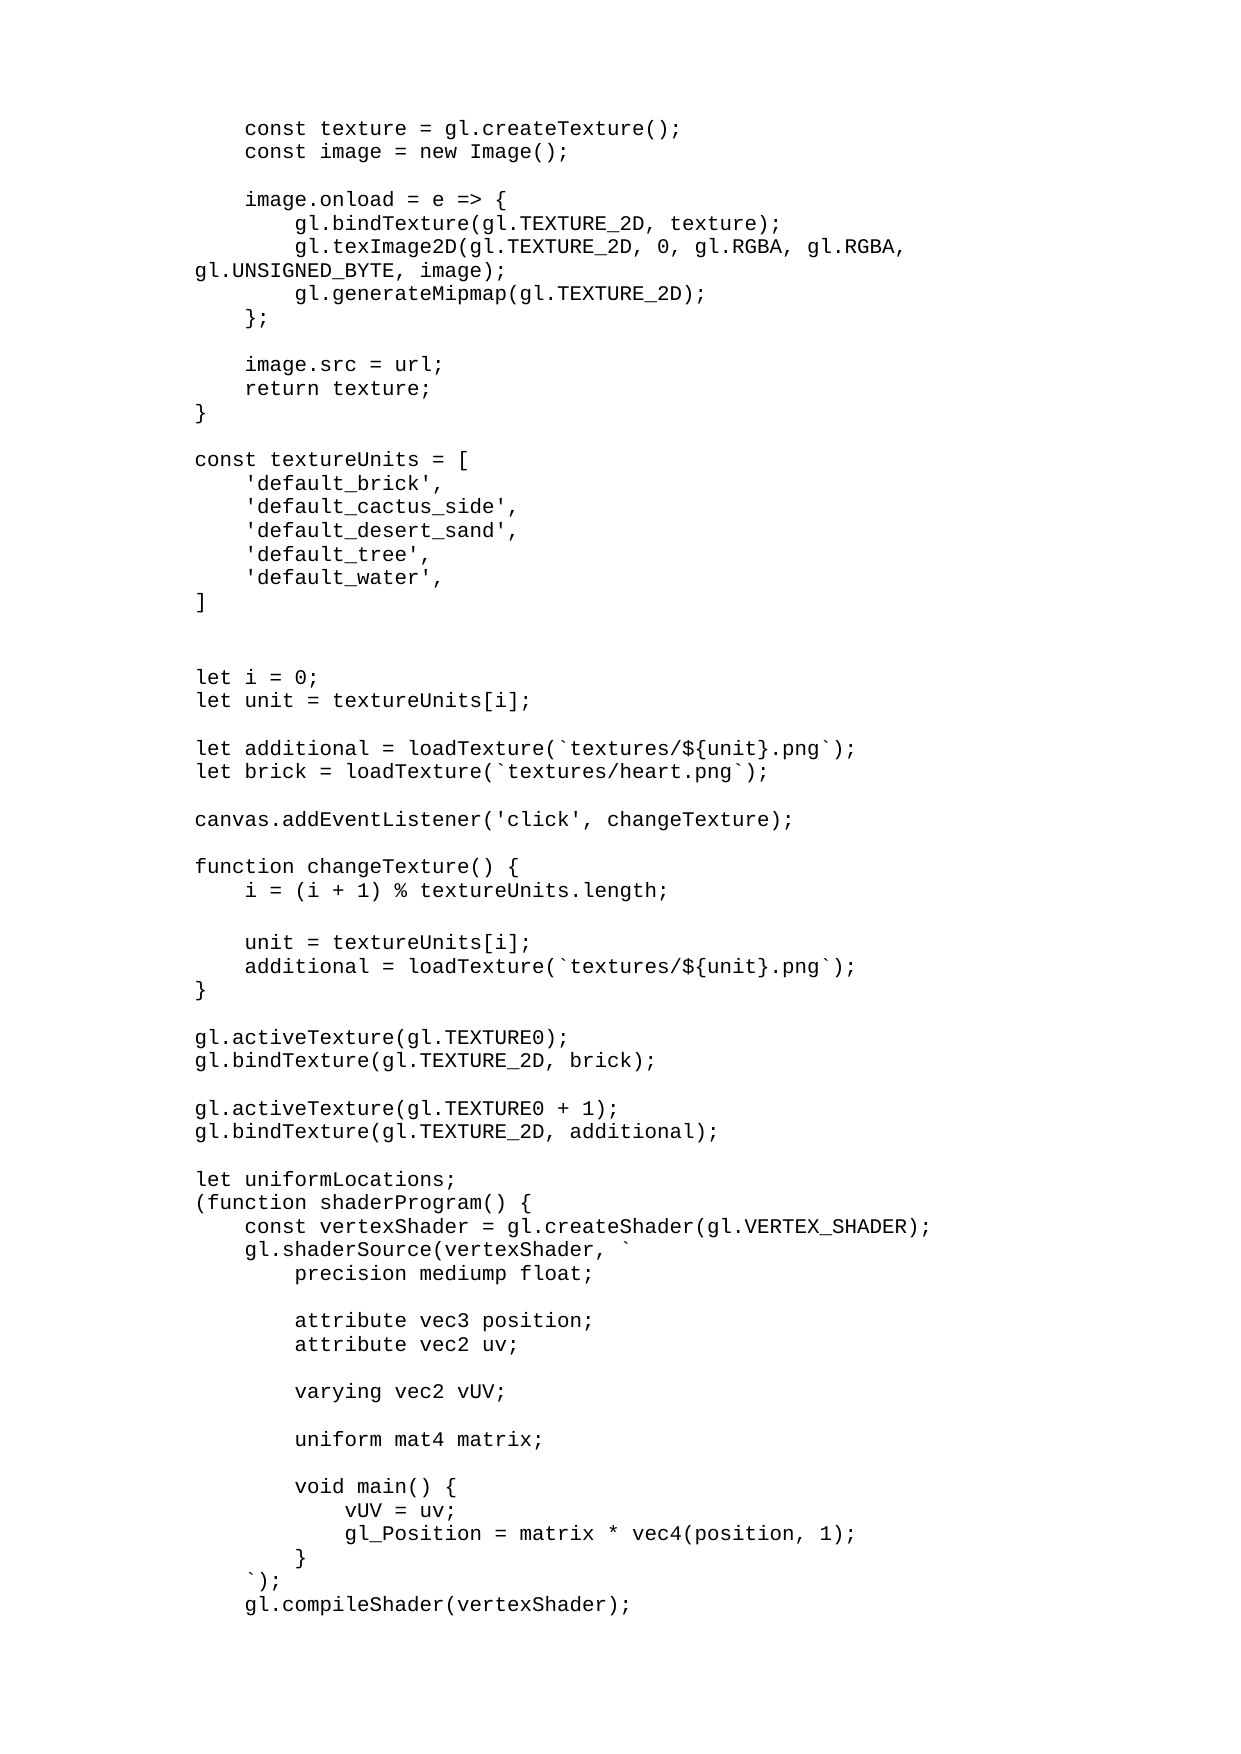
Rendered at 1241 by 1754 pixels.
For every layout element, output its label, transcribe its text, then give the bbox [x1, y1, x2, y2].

text varying vec2 vUV; [194, 1381, 1124, 1405]
text const texture = gl.createTexture(); [194, 118, 1124, 142]
text let i = 0; [194, 667, 1124, 691]
text let uniformLocations; [194, 1168, 1124, 1192]
text const textureUnits = [ [194, 449, 1124, 473]
text unit = textureUnits[i]; [194, 932, 1124, 956]
text const image = new Image(); [194, 142, 1124, 165]
text let brick = loadTexture(`textures/heart.png`); [194, 761, 1124, 785]
text uniform mat4 matrix; [194, 1429, 1124, 1452]
text ] [194, 591, 1124, 614]
text gl.texImage2D(gl.TEXTURE_2D, 0, gl.RGBA, gl.RGBA, gl.UNSIGNED_BYTE, image); [194, 236, 1124, 283]
text 'default_water', [194, 567, 1124, 591]
text gl.bindTexture(gl.TEXTURE_2D, texture); [194, 212, 1124, 236]
text (function shaderProgram() { [194, 1192, 1124, 1216]
text 'default_tree', [194, 543, 1124, 567]
text gl.activeTexture(gl.TEXTURE0 + 1); [194, 1098, 1124, 1121]
text gl_Position = matrix * vec4(position, 1); [194, 1523, 1124, 1547]
text `); [194, 1571, 1124, 1594]
text additional = loadTexture(`textures/${unit}.png`); [194, 956, 1124, 979]
text void main() { [194, 1476, 1124, 1499]
text }; [194, 307, 1124, 331]
text } [194, 402, 1124, 425]
text canvas.addEventListener('click', changeTexture); [194, 809, 1124, 832]
text function changeTexture() { [194, 856, 1124, 880]
text vUV = uv; [194, 1499, 1124, 1523]
text gl.compileShader(vertexShader); [194, 1594, 1124, 1618]
text gl.activeTexture(gl.TEXTURE0); [194, 1027, 1124, 1050]
text attribute vec2 uv; [194, 1334, 1124, 1358]
text gl.bindTexture(gl.TEXTURE_2D, brick); [194, 1050, 1124, 1074]
text i = (i + 1) % textureUnits.length; [194, 880, 1124, 903]
text let unit = textureUnits[i]; [194, 691, 1124, 714]
text gl.generateMipmap(gl.TEXTURE_2D); [194, 283, 1124, 307]
text let additional = loadTexture(`textures/${unit}.png`); [194, 738, 1124, 761]
text return texture; [194, 378, 1124, 402]
text } [194, 1547, 1124, 1571]
text } [194, 979, 1124, 1003]
text 'default_cactus_side', [194, 496, 1124, 520]
text image.onload = e => { [194, 189, 1124, 212]
text gl.bindTexture(gl.TEXTURE_2D, additional); [194, 1121, 1124, 1145]
text const vertexShader = gl.createShader(gl.VERTEX_SHADER); [194, 1216, 1124, 1239]
text 'default_brick', [194, 473, 1124, 496]
text gl.shaderSource(vertexShader, ` [194, 1239, 1124, 1263]
text attribute vec3 position; [194, 1310, 1124, 1334]
text precision mediump float; [194, 1263, 1124, 1287]
text image.src = url; [194, 354, 1124, 378]
text 'default_desert_sand', [194, 520, 1124, 543]
